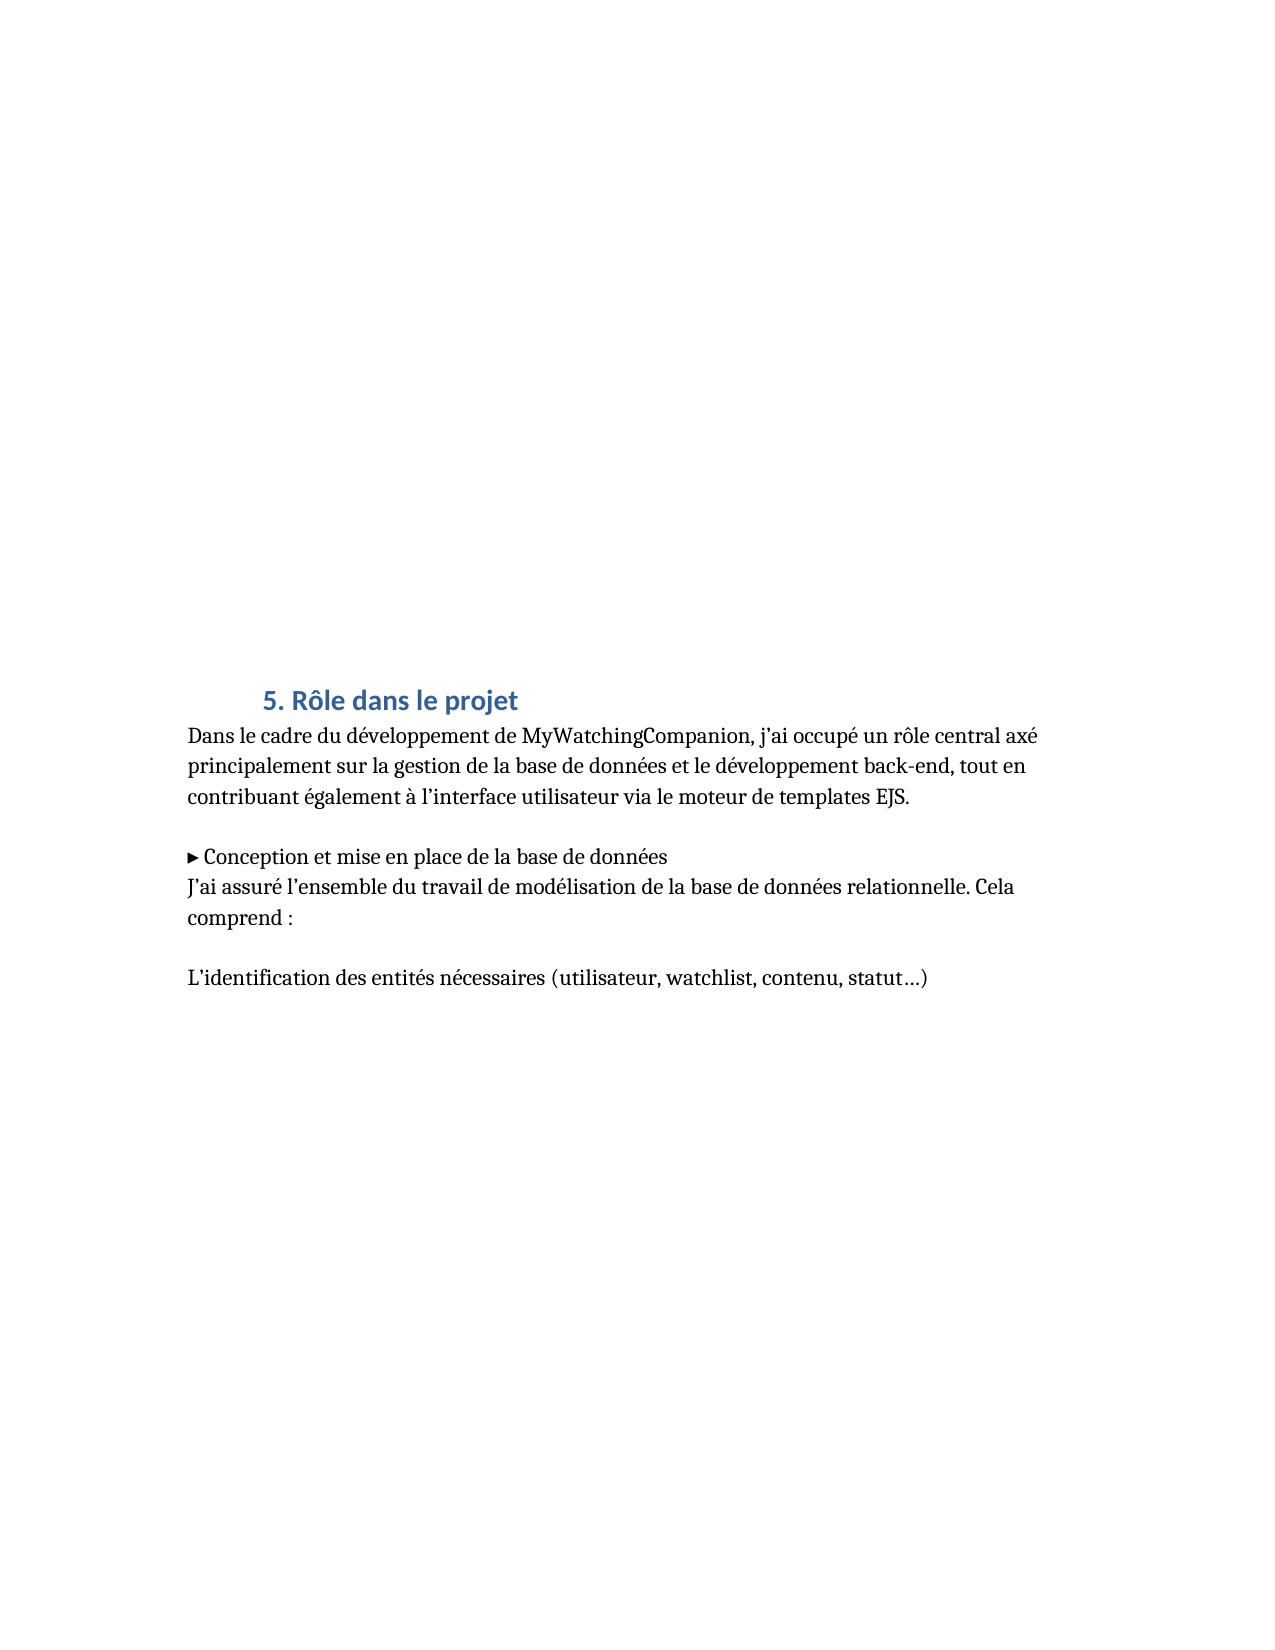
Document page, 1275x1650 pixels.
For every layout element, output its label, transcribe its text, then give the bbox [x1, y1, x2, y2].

subtitle Dans le cadre du développement de MyWatchingCompanion, j’ai occupé un rôle central axé principalement sur la gestion de la base de données et le développement back-end, tout en contribuant également à l’interface utilisateur via le moteur de templates EJS. [187, 723, 1087, 810]
subtitle L’identification des entités nécessaires (utilisateur, watchlist, contenu, statut…) [187, 965, 1087, 991]
subtitle ▸ Conception et mise en place de la base de données [187, 844, 1087, 870]
subtitle J’ai assuré l’ensemble du travail de modélisation de la base de données relationnelle. Cela comprend : [187, 874, 1087, 931]
subtitle 5. Rôle dans le projet [187, 682, 1087, 718]
